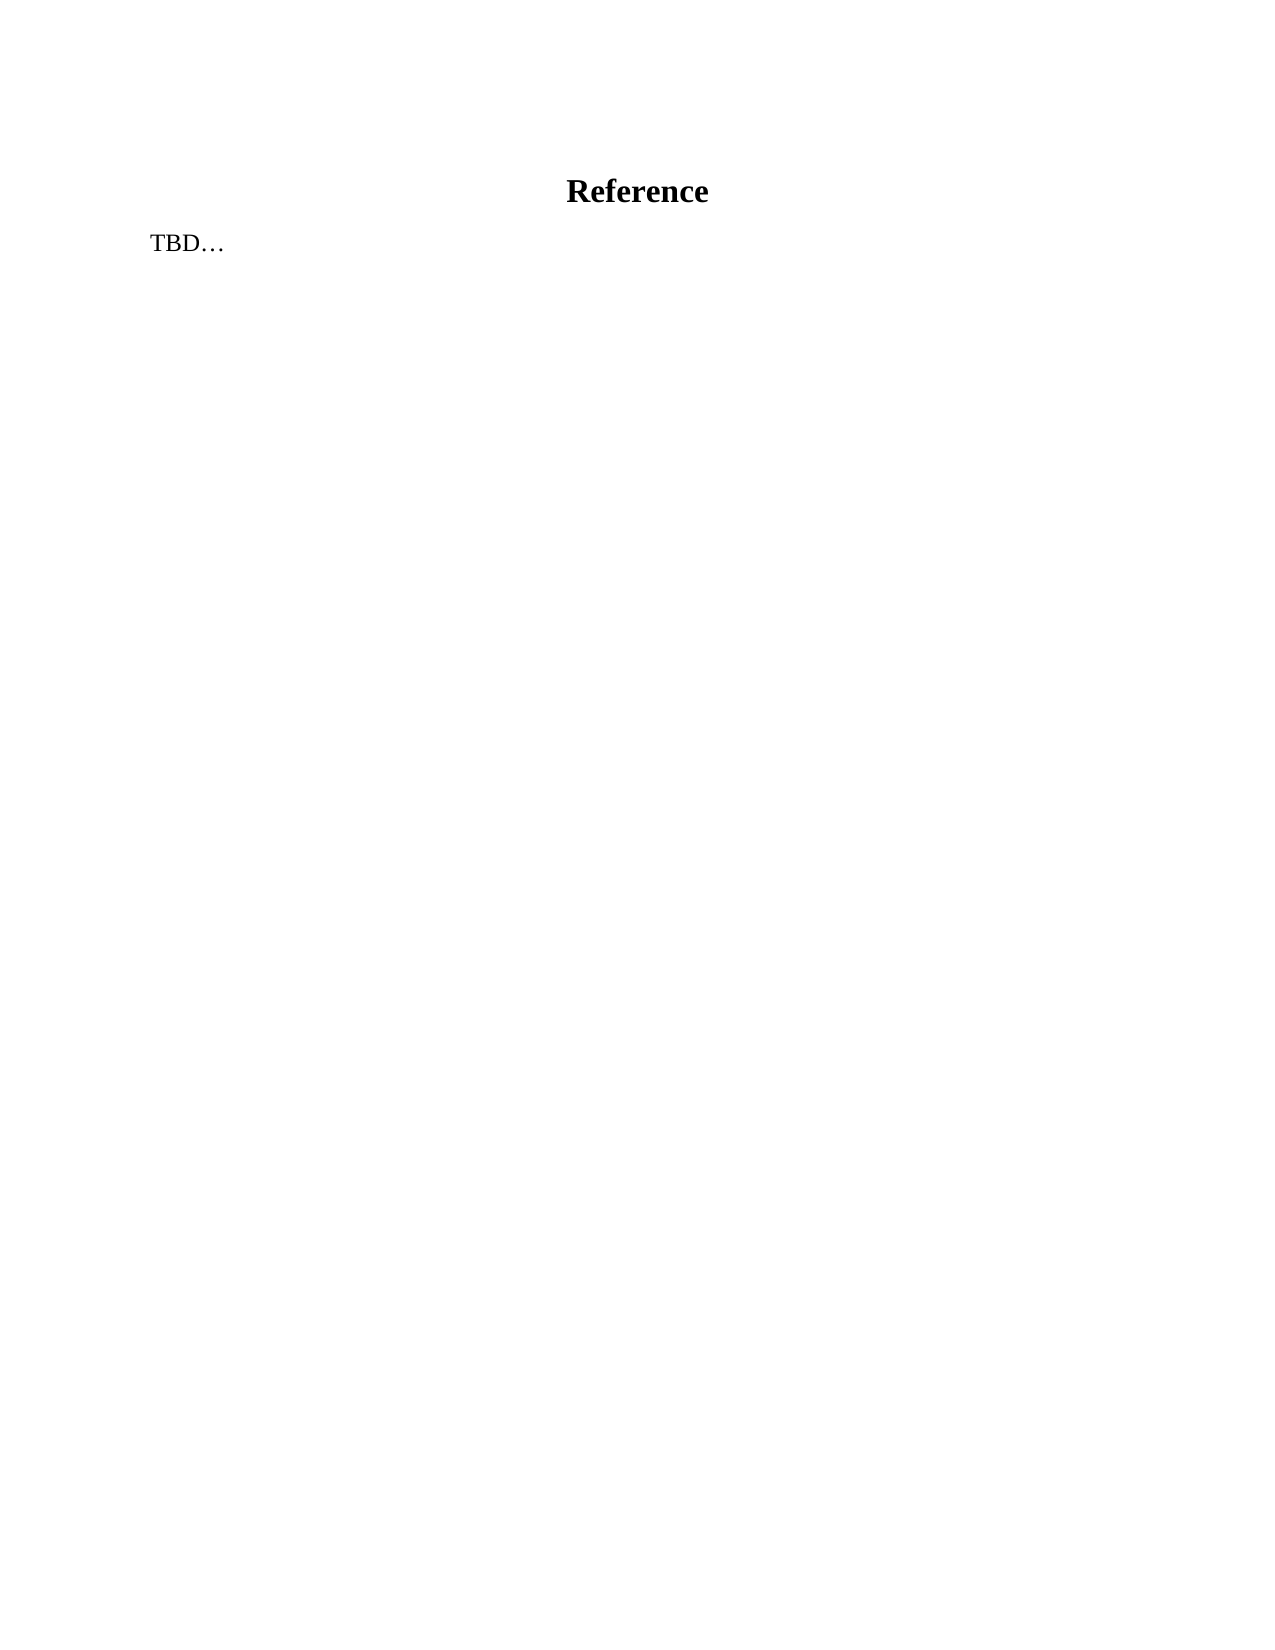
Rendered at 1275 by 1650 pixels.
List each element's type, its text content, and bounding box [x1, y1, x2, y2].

subtitle Reference [150, 171, 1125, 209]
text TBD… [150, 228, 1125, 257]
